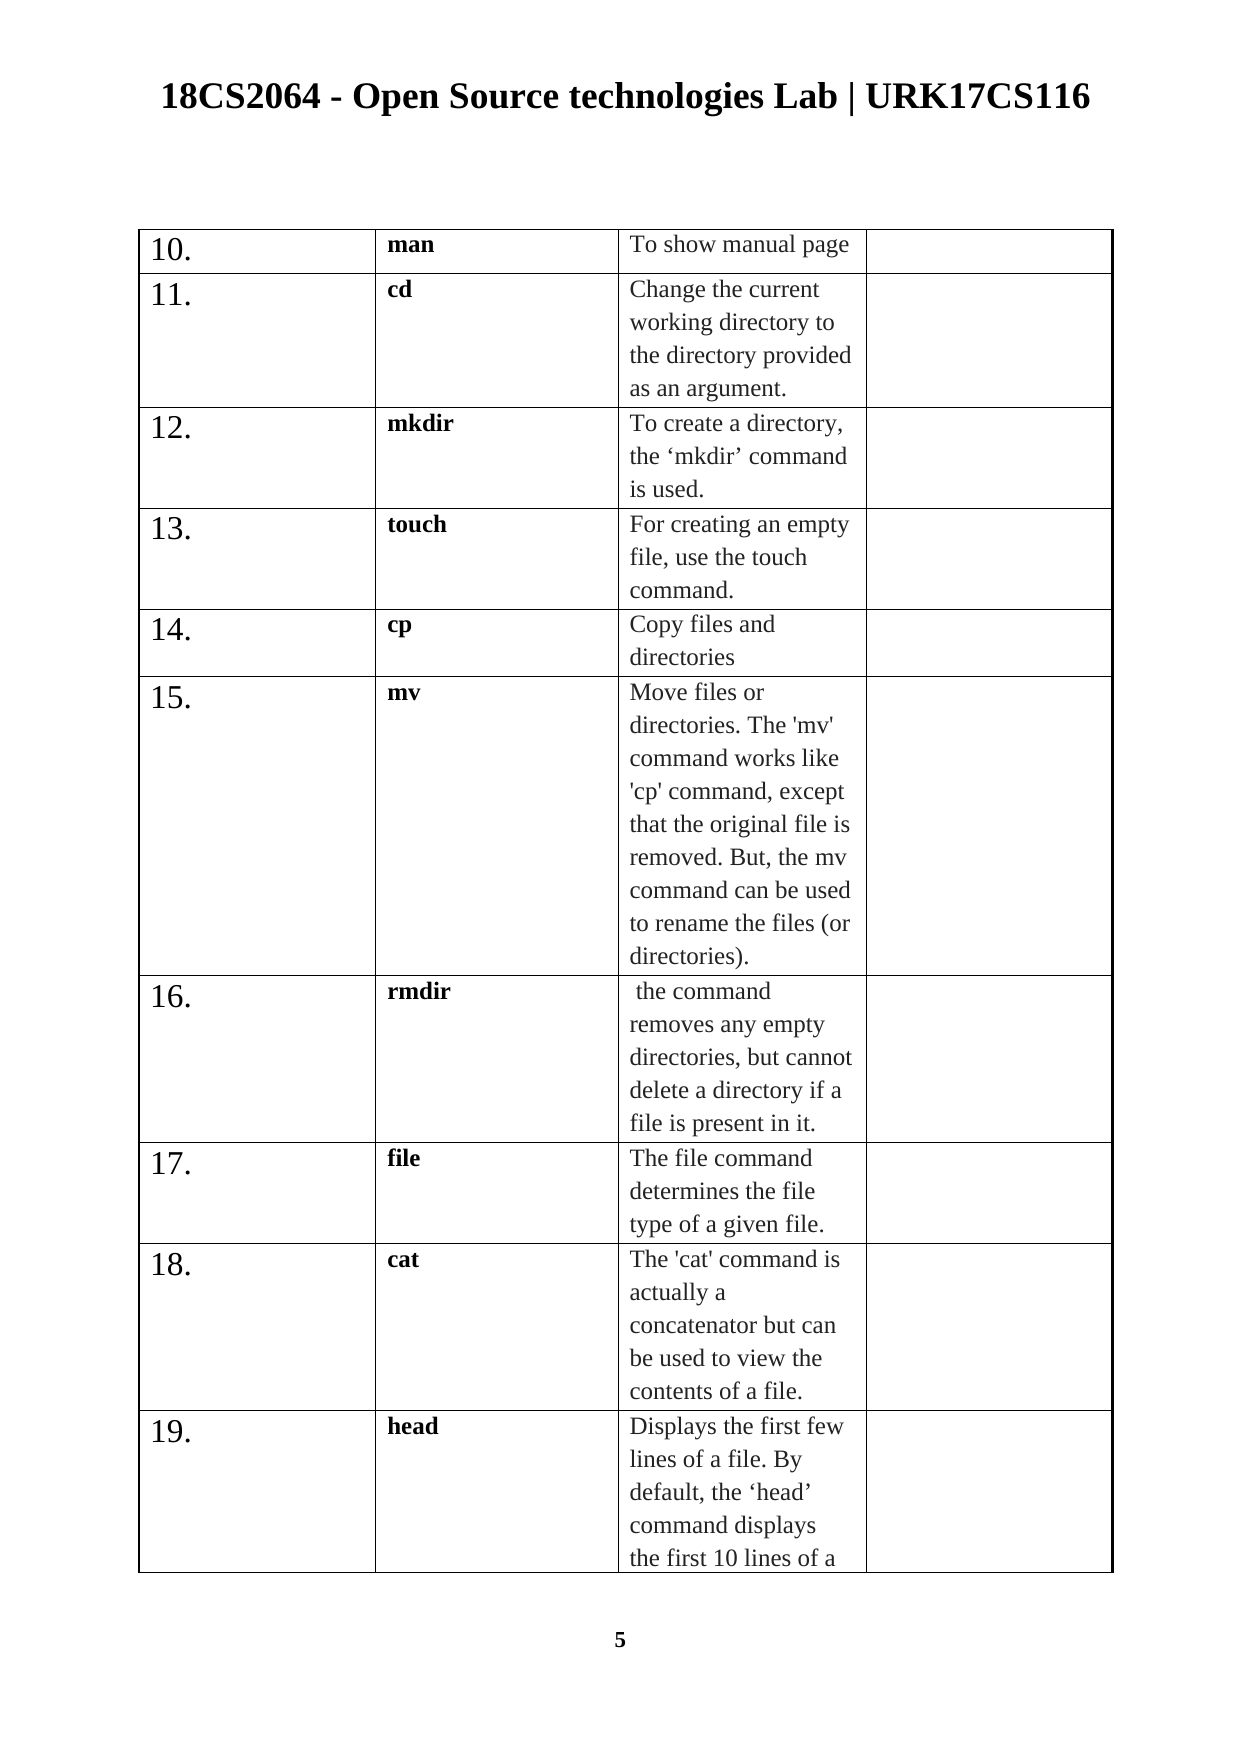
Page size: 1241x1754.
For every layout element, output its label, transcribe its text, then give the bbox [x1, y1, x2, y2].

table_cell 12. [140, 408, 375, 508]
table_cell 14. [140, 610, 375, 676]
table_cell mv [376, 677, 618, 975]
table_cell The 'cat' command is actually a concatenator but can be used to view the contents of a file. [619, 1244, 866, 1410]
table_cell [867, 408, 1111, 508]
table_cell 16. [140, 976, 375, 1142]
table_cell 10. [140, 230, 375, 273]
table_cell mkdir [376, 408, 618, 508]
table_cell [867, 274, 1111, 407]
table_cell Move files or directories. The 'mv' command works like 'cp' command, except that the original file is removed. But, the mv command can be used to rename the files (or directories). [619, 677, 866, 975]
table_cell file [376, 1143, 618, 1243]
table_cell cat [376, 1244, 618, 1410]
table_cell 17. [140, 1143, 375, 1243]
table_cell [867, 1244, 1111, 1410]
table_cell [867, 610, 1111, 676]
table_cell head [376, 1411, 618, 1572]
table_cell 11. [140, 274, 375, 407]
table_cell To show manual page [619, 230, 866, 273]
table_cell [867, 677, 1111, 975]
table_cell [867, 976, 1111, 1142]
table_cell [867, 1143, 1111, 1243]
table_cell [619, 1411, 866, 1572]
table_cell cd [376, 274, 618, 407]
table_cell To create a directory, the ‘mkdir’ command is used. [619, 408, 866, 508]
table_cell 15. [140, 677, 375, 975]
table_cell Copy files and directories [619, 610, 866, 676]
table_cell touch [376, 509, 618, 608]
table_cell the command removes any empty directories, but cannot delete a directory if a file is present in it. [619, 976, 866, 1142]
table_cell [867, 509, 1111, 608]
table_cell Change the current working directory to the directory provided as an argument. [619, 274, 866, 407]
table_cell cp [376, 610, 618, 676]
table_cell 18. [140, 1244, 375, 1410]
table_cell The file command determines the file type of a given file. [619, 1143, 866, 1243]
table_cell 13. [140, 509, 375, 608]
table_cell [867, 1411, 1111, 1572]
table_cell For creating an empty file, use the touch command. [619, 509, 866, 608]
table_cell man [376, 230, 618, 273]
table_cell rmdir [376, 976, 618, 1142]
table_cell 19. [140, 1411, 375, 1572]
table_cell [867, 230, 1111, 273]
